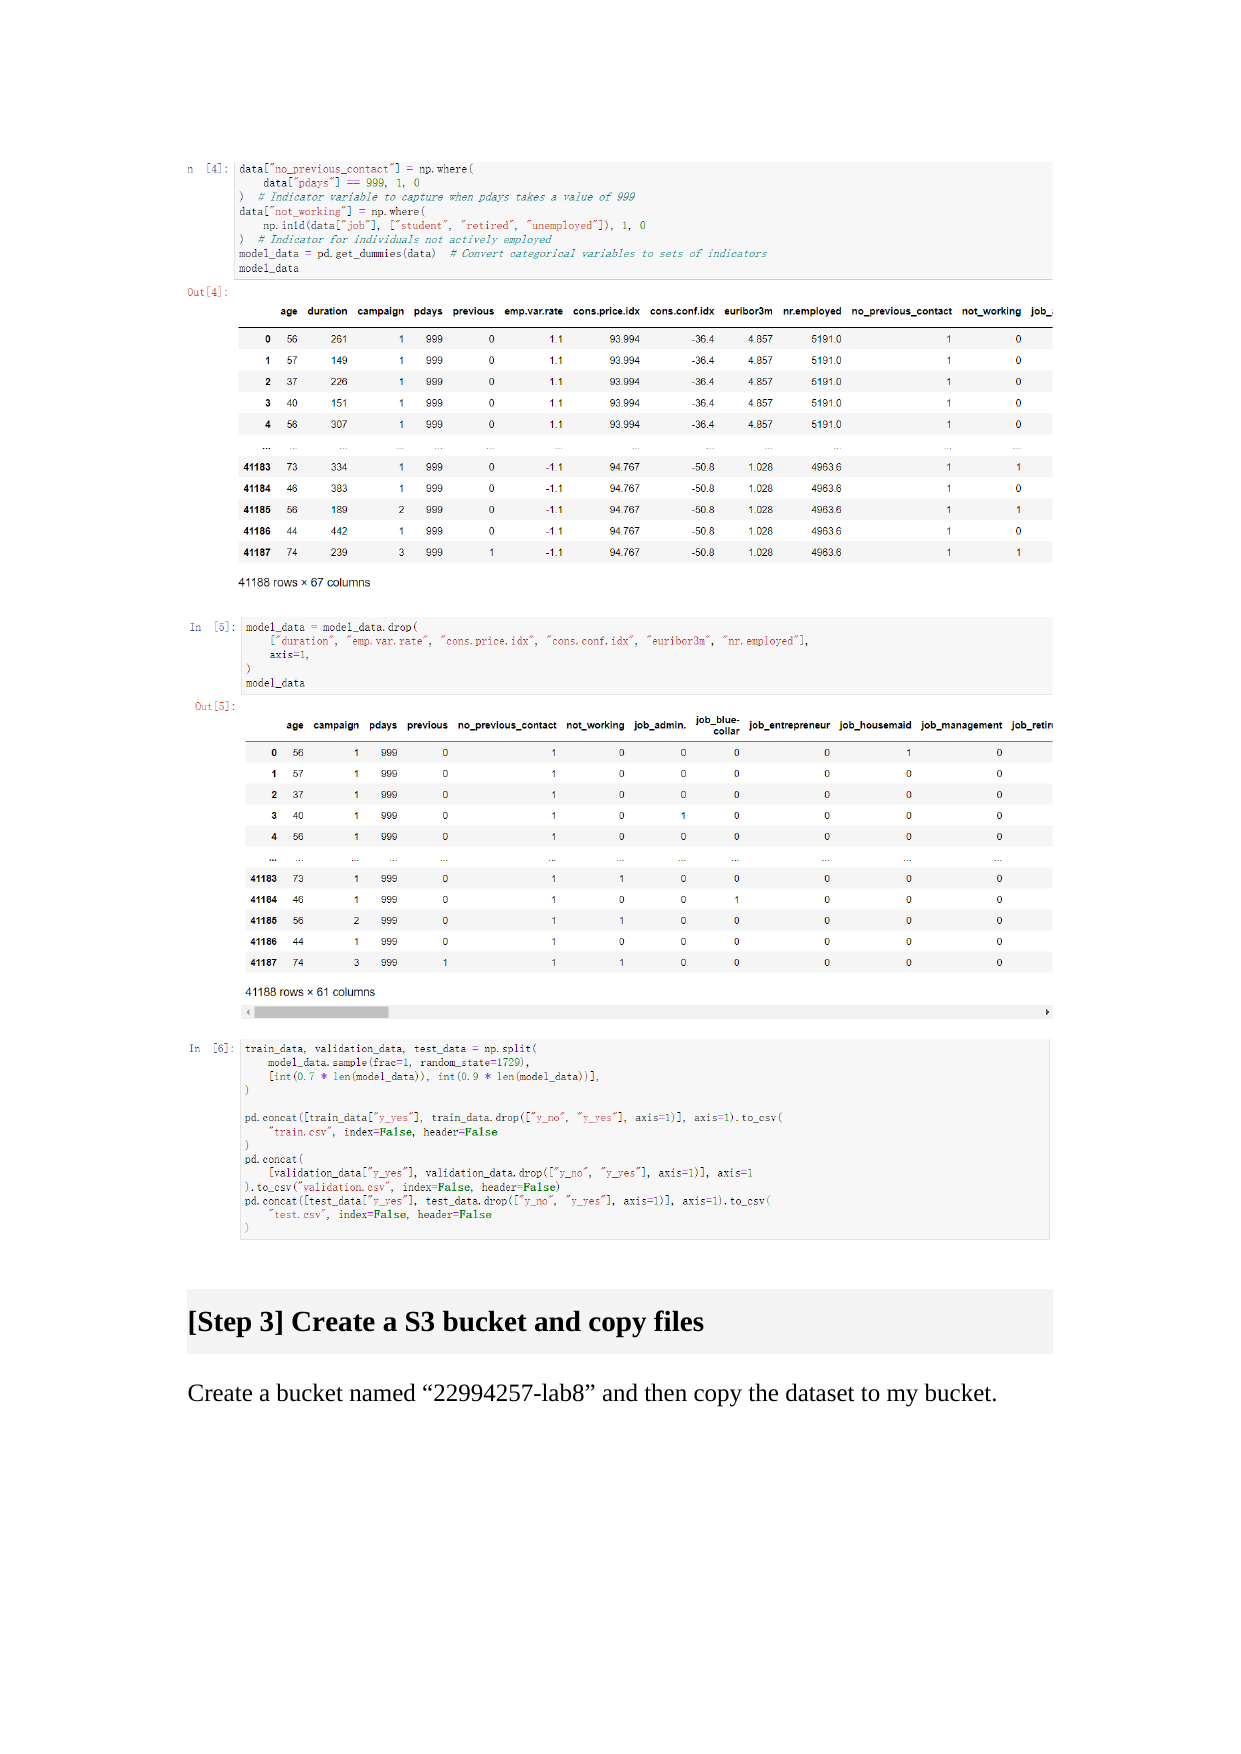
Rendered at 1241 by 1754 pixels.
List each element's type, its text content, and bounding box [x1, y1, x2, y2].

picture [187, 617, 1053, 1020]
subtitle [Step 3] Create a S3 bucket and copy files [187, 1289, 1053, 1354]
picture [187, 1039, 1053, 1243]
text Create a bucket named “22994257-lab8” and then copy the dataset to my bucket. [187, 1376, 1053, 1408]
picture [187, 162, 1053, 592]
